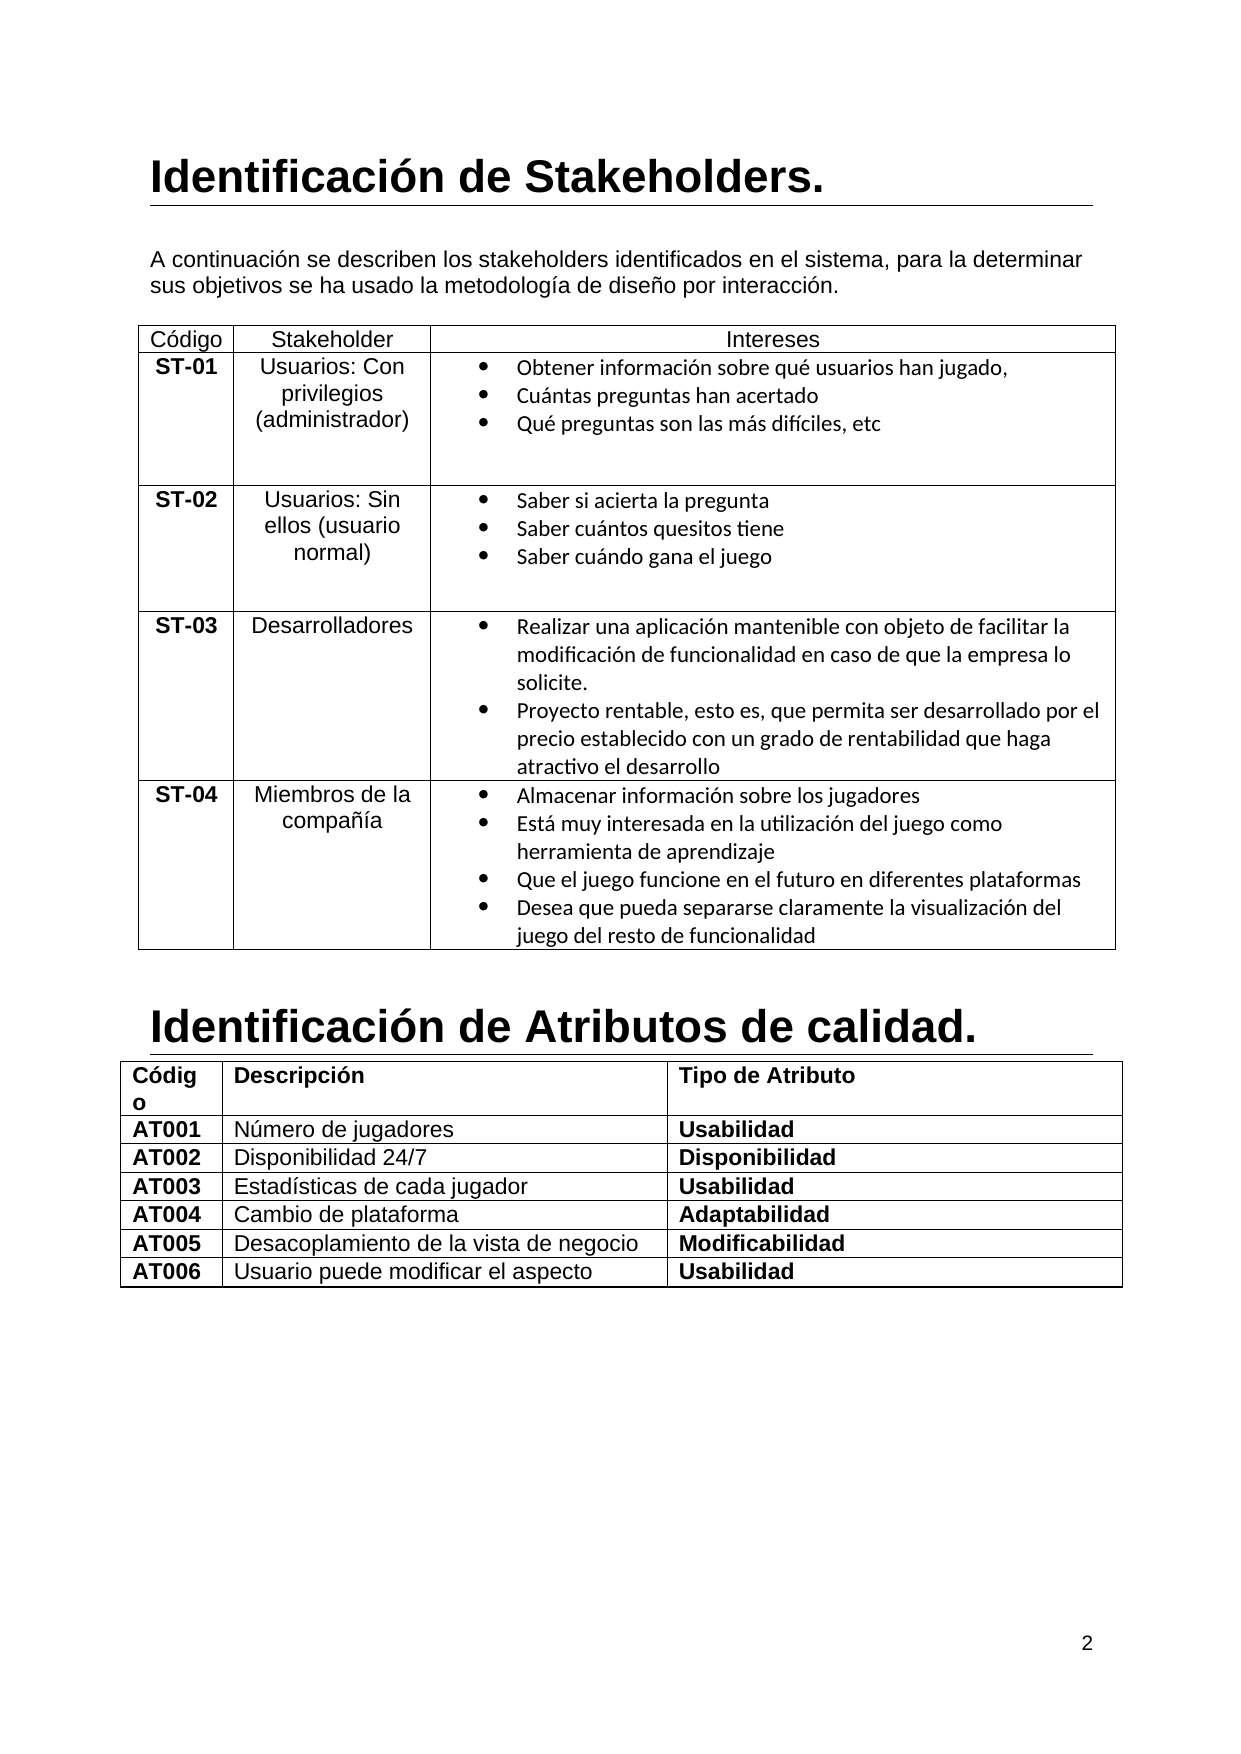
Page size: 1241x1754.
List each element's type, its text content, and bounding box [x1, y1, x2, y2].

table_cell Miembros de la compañía [234, 781, 430, 949]
table_cell Realizar una aplicación mantenible con objeto de facilitar la modificación de funcionalidad en caso de que la empresa lo solicite. Proyecto rentable, esto es, que permita ser desarrollado por el precio establecido con un grado de rentabilidad que haga atractivo el desarrollo [431, 612, 1115, 780]
table_cell ST-02 [139, 486, 233, 611]
table_cell AT002 [121, 1144, 222, 1172]
subtitle Identificación de Atributos de calidad. [150, 999, 1093, 1054]
table_cell Almacenar información sobre los jugadores Está muy interesada en la utilización del juego como herramienta de aprendizaje Que el juego funcione en el futuro en diferentes plataformas Desea que pueda separarse claramente la visualización del juego del resto de funcionalidad [431, 781, 1115, 949]
table_header Código [139, 326, 233, 352]
text A continuación se describen los stakeholders identificados en el sistema, para la determinar sus objetivos se ha usado la metodología de diseño por interacción. [150, 246, 1093, 298]
table_cell Usuario puede modificar el aspecto [223, 1258, 667, 1286]
table_header Stakeholder [234, 326, 430, 352]
table_header Código [121, 1062, 222, 1115]
table_cell Número de jugadores [223, 1116, 667, 1143]
table_cell Adaptabilidad [668, 1201, 1122, 1229]
table_cell Cambio de plataforma [223, 1201, 667, 1229]
table_header Descripción [223, 1062, 667, 1115]
table_header Tipo de Atributo [668, 1062, 1122, 1115]
table_cell Disponibilidad 24/7 [223, 1144, 667, 1172]
table_cell Desacoplamiento de la vista de negocio [223, 1230, 667, 1257]
table_cell Saber si acierta la pregunta Saber cuántos quesitos tiene Saber cuándo gana el juego [431, 486, 1115, 611]
table_cell Estadísticas de cada jugador [223, 1173, 667, 1200]
table_cell AT001 [121, 1116, 222, 1143]
table_cell Usabilidad [668, 1258, 1122, 1286]
subtitle Identificación de Stakeholders. [150, 150, 1093, 205]
table_cell ST-04 [139, 781, 233, 949]
table_cell Desarrolladores [234, 612, 430, 780]
table_cell AT004 [121, 1201, 222, 1229]
table_cell Modificabilidad [668, 1230, 1122, 1257]
table_header Intereses [431, 326, 1115, 352]
table_cell AT006 [121, 1258, 222, 1286]
table_cell Usuarios: Con privilegios (administrador) [234, 353, 430, 485]
table_cell AT003 [121, 1173, 222, 1200]
table_cell Usuarios: Sin ellos (usuario normal) [234, 486, 430, 611]
table_cell Obtener información sobre qué usuarios han jugado, Cuántas preguntas han acertado Qué preguntas son las más difíciles, etc [431, 353, 1115, 485]
table_cell Disponibilidad [668, 1144, 1122, 1172]
table_cell ST-03 [139, 612, 233, 780]
table_cell ST-01 [139, 353, 233, 485]
table_cell Usabilidad [668, 1116, 1122, 1143]
table_cell Usabilidad [668, 1173, 1122, 1200]
table_cell AT005 [121, 1230, 222, 1257]
